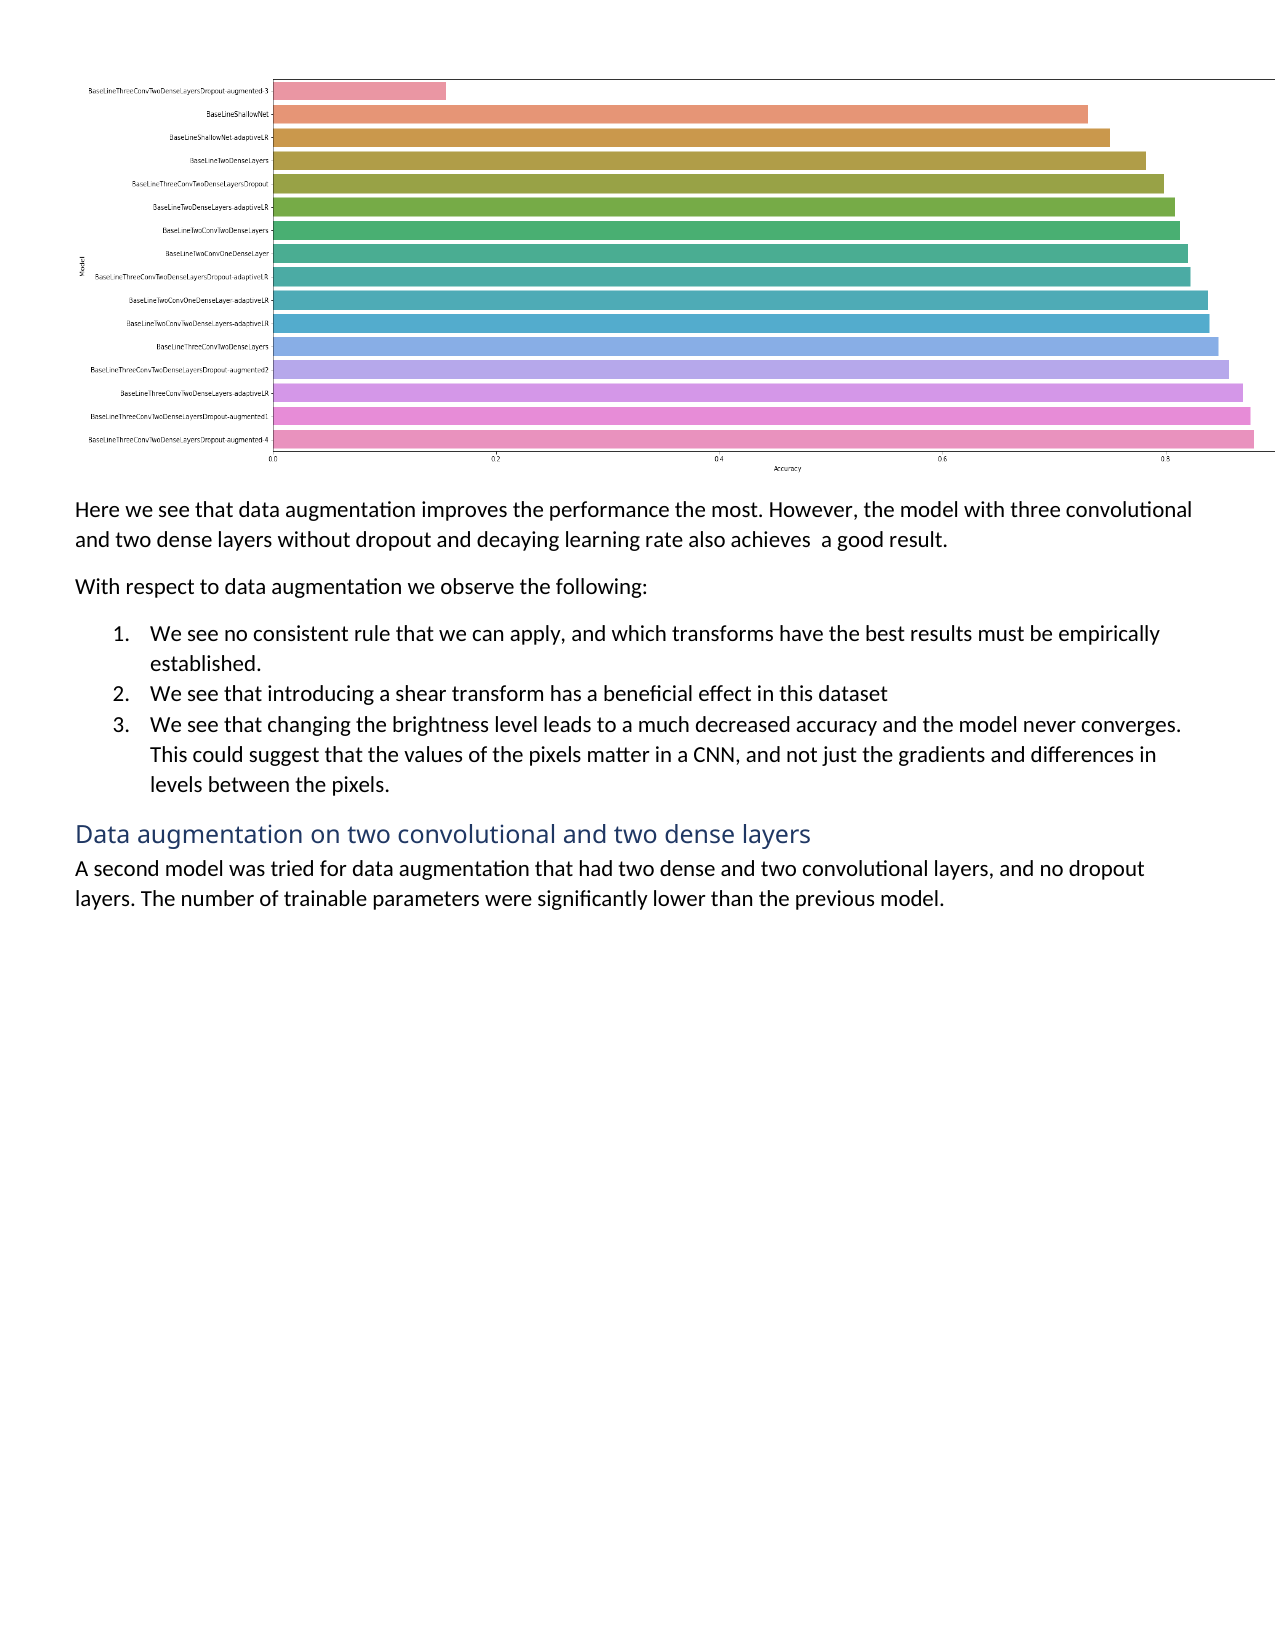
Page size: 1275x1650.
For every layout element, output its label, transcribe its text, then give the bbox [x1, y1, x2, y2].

list We see that changing the brightness level leads to a much decreased accuracy and the model never converges. This could suggest that the values of the pixels matter in a CNN, and not just the gradients and differences in levels between the pixels. [112, 710, 1200, 798]
picture [75, 75, 1275, 477]
text A second model was tried for data augmentation that had two dense and two convolutional layers, and no dropout layers. The number of trainable parameters were significantly lower than the previous model. [75, 854, 1200, 912]
subtitle Data augmentation on two convolutional and two dense layers [75, 817, 1200, 851]
list We see no consistent rule that we can apply, and which transforms have the best results must be empirically established. [112, 619, 1200, 677]
text Here we see that data augmentation improves the performance the most. However, the model with three convolutional and two dense layers without dropout and decaying learning rate also achieves a good result. [75, 495, 1200, 553]
list We see that introducing a shear transform has a beneficial effect in this dataset [112, 679, 1200, 707]
text With respect to data augmentation we observe the following: [75, 572, 1200, 600]
